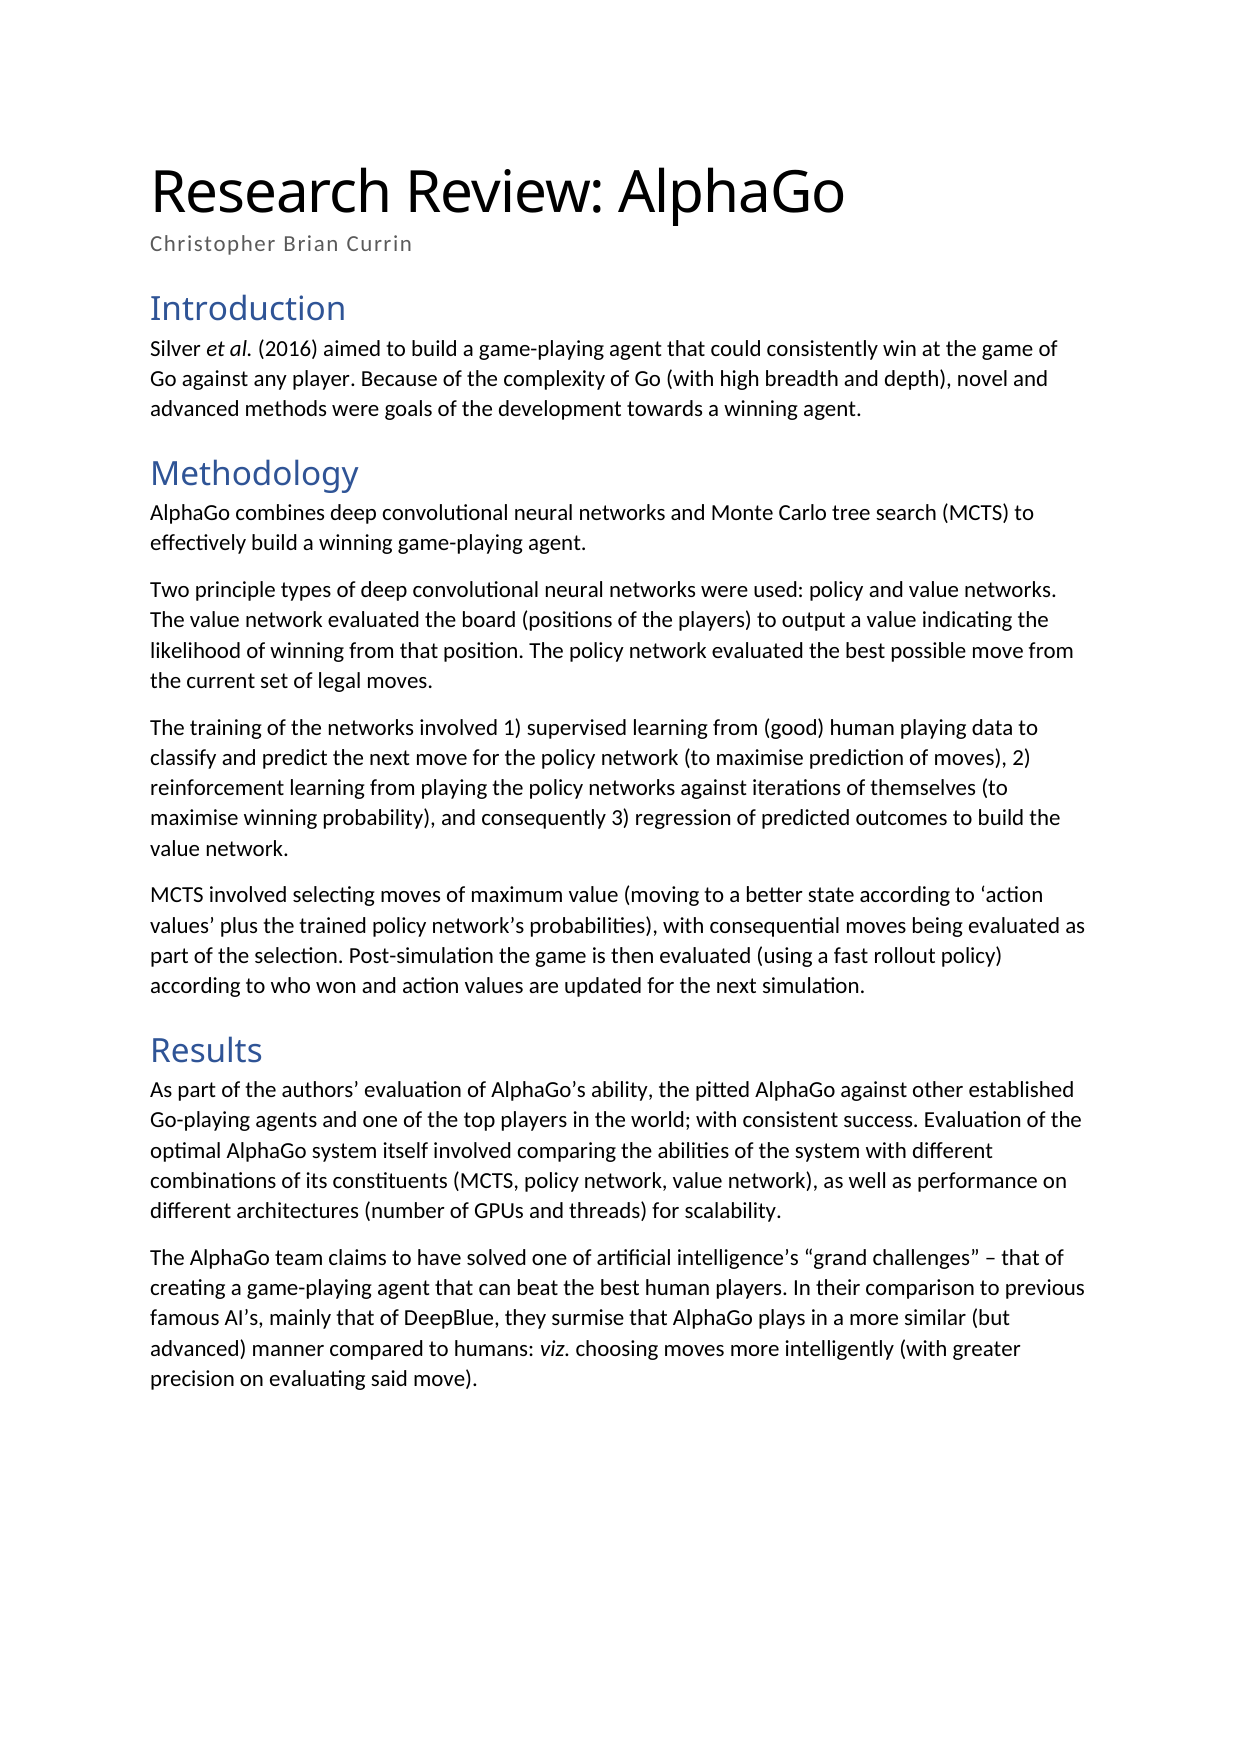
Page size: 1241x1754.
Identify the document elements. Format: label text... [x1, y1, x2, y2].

subtitle Introduction [150, 285, 1090, 330]
text MCTS involved selecting moves of maximum value (moving to a better state according to ‘action values’ plus the trained policy network’s probabilities), with consequential moves being evaluated as part of the selection. Post-simulation the game is then evaluated (using a fast rollout policy) according to who won and action values are updated for the next simulation. [150, 881, 1090, 999]
subtitle Christopher Brian Currin [150, 229, 1090, 257]
text As part of the authors’ evaluation of AlphaGo’s ability, the pitted AlphaGo against other established Go-playing agents and one of the top players in the world; with consistent success. Evaluation of the optimal AlphaGo system itself involved comparing the abilities of the system with different combinations of its constituents (MCTS, policy network, value network), as well as performance on different architectures (number of GPUs and threads) for scalability. [150, 1075, 1090, 1224]
subtitle Results [150, 1026, 1090, 1072]
text The training of the networks involved 1) supervised learning from (good) human playing data to classify and predict the next move for the policy network (to maximise prediction of moves), 2) reinforcement learning from playing the policy networks against iterations of themselves (to maximise winning probability), and consequently 3) regression of predicted outcomes to build the value network. [150, 713, 1090, 862]
text The AlphaGo team claims to have solved one of artificial intelligence’s “grand challenges” – that of creating a game-playing agent that can beat the best human players. In their comparison to previous famous AI’s, mainly that of DeepBlue, they surmise that AlphaGo plays in a more similar (but advanced) manner compared to humans: viz. choosing moves more intelligently (with greater precision on evaluating said move). [150, 1243, 1090, 1392]
text Silver et al. (2016) aimed to build a game-playing agent that could consistently win at the game of Go against any player. Because of the complexity of Go (with high breadth and depth), novel and advanced methods were goals of the development towards a winning agent. [150, 334, 1090, 422]
title Research Review: AlphaGo [150, 150, 1090, 229]
text Two principle types of deep convolutional neural networks were used: policy and value networks. The value network evaluated the board (positions of the players) to output a value indicating the likelihood of winning from that position. The policy network evaluated the best possible move from the current set of legal moves. [150, 575, 1090, 694]
subtitle Methodology [150, 449, 1090, 495]
text AlphaGo combines deep convolutional neural networks and Monte Carlo tree search (MCTS) to effectively build a winning game-playing agent. [150, 498, 1090, 556]
